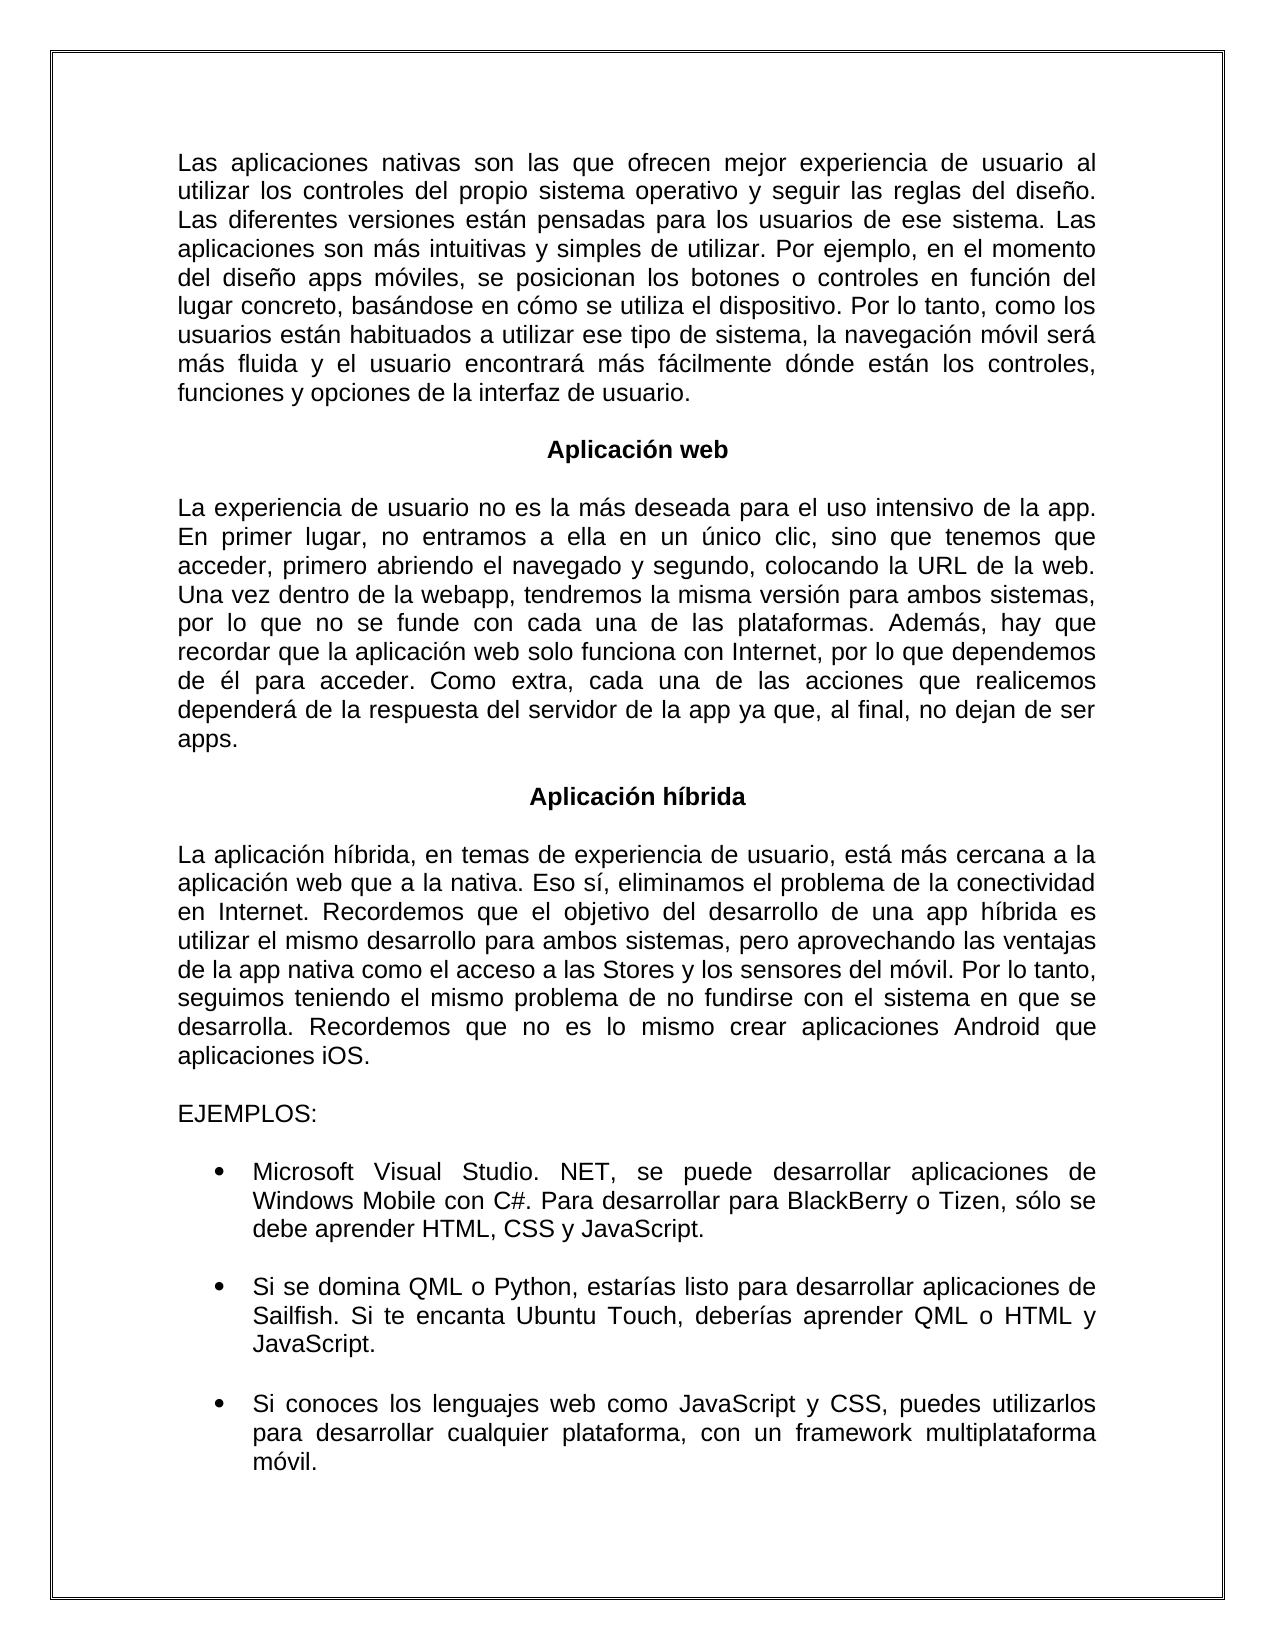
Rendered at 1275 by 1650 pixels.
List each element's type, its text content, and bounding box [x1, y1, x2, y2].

text Aplicación web [177, 436, 1098, 464]
text La aplicación híbrida, en temas de experiencia de usuario, está más cercana a la aplicación web que a la nativa. Eso sí, eliminamos el problema de la conectividad en Internet. Recordemos que el objetivo del desarrollo de una app híbrida es utilizar el mismo desarrollo para ambos sistemas, pero aprovechando las ventajas de la app nativa como el acceso a las Stores y los sensores del móvil. Por lo tanto, seguimos teniendo el mismo problema de no fundirse con el sistema en que se desarrolla. Recordemos que no es lo mismo crear aplicaciones Android que aplicaciones iOS. [177, 840, 1098, 1070]
text EJEMPLOS: [177, 1099, 1098, 1128]
list Microsoft Visual Studio. NET, se puede desarrollar aplicaciones de Windows Mobile con C#. Para desarrollar para BlackBerry o Tizen, sólo se debe aprender HTML, CSS y JavaScript. [215, 1157, 1098, 1243]
list Si conoces los lenguajes web como JavaScript y CSS, puedes utilizarlos para desarrollar cualquier plataforma, con un framework multiplataforma móvil. [215, 1389, 1098, 1476]
list Si se domina QML o Python, estarías listo para desarrollar aplicaciones de Sailfish. Si te encanta Ubuntu Touch, deberías aprender QML o HTML y JavaScript. [215, 1272, 1098, 1358]
text La experiencia de usuario no es la más deseada para el uso intensivo de la app. En primer lugar, no entramos a ella en un único clic, sino que tenemos que acceder, primero abriendo el navegado y segundo, colocando la URL de la web. Una vez dentro de la webapp, tendremos la misma versión para ambos sistemas, por lo que no se funde con cada una de las plataformas. Además, hay que recordar que la aplicación web solo funciona con Internet, por lo que dependemos de él para acceder. Como extra, cada una de las acciones que realicemos dependerá de la respuesta del servidor de la app ya que, al final, no dejan de ser apps. [177, 493, 1098, 753]
text Las aplicaciones nativas son las que ofrecen mejor experiencia de usuario al utilizar los controles del propio sistema operativo y seguir las reglas del diseño. Las diferentes versiones están pensadas para los usuarios de ese sistema. Las aplicaciones son más intuitivas y simples de utilizar. Por ejemplo, en el momento del diseño apps móviles, se posicionan los botones o controles en función del lugar concreto, basándose en cómo se utiliza el dispositivo. Por lo tanto, como los usuarios están habituados a utilizar ese tipo de sistema, la navegación móvil será más fluida y el usuario encontrará más fácilmente dónde están los controles, funciones y opciones de la interfaz de usuario. [177, 148, 1098, 406]
text Aplicación híbrida [177, 782, 1098, 811]
